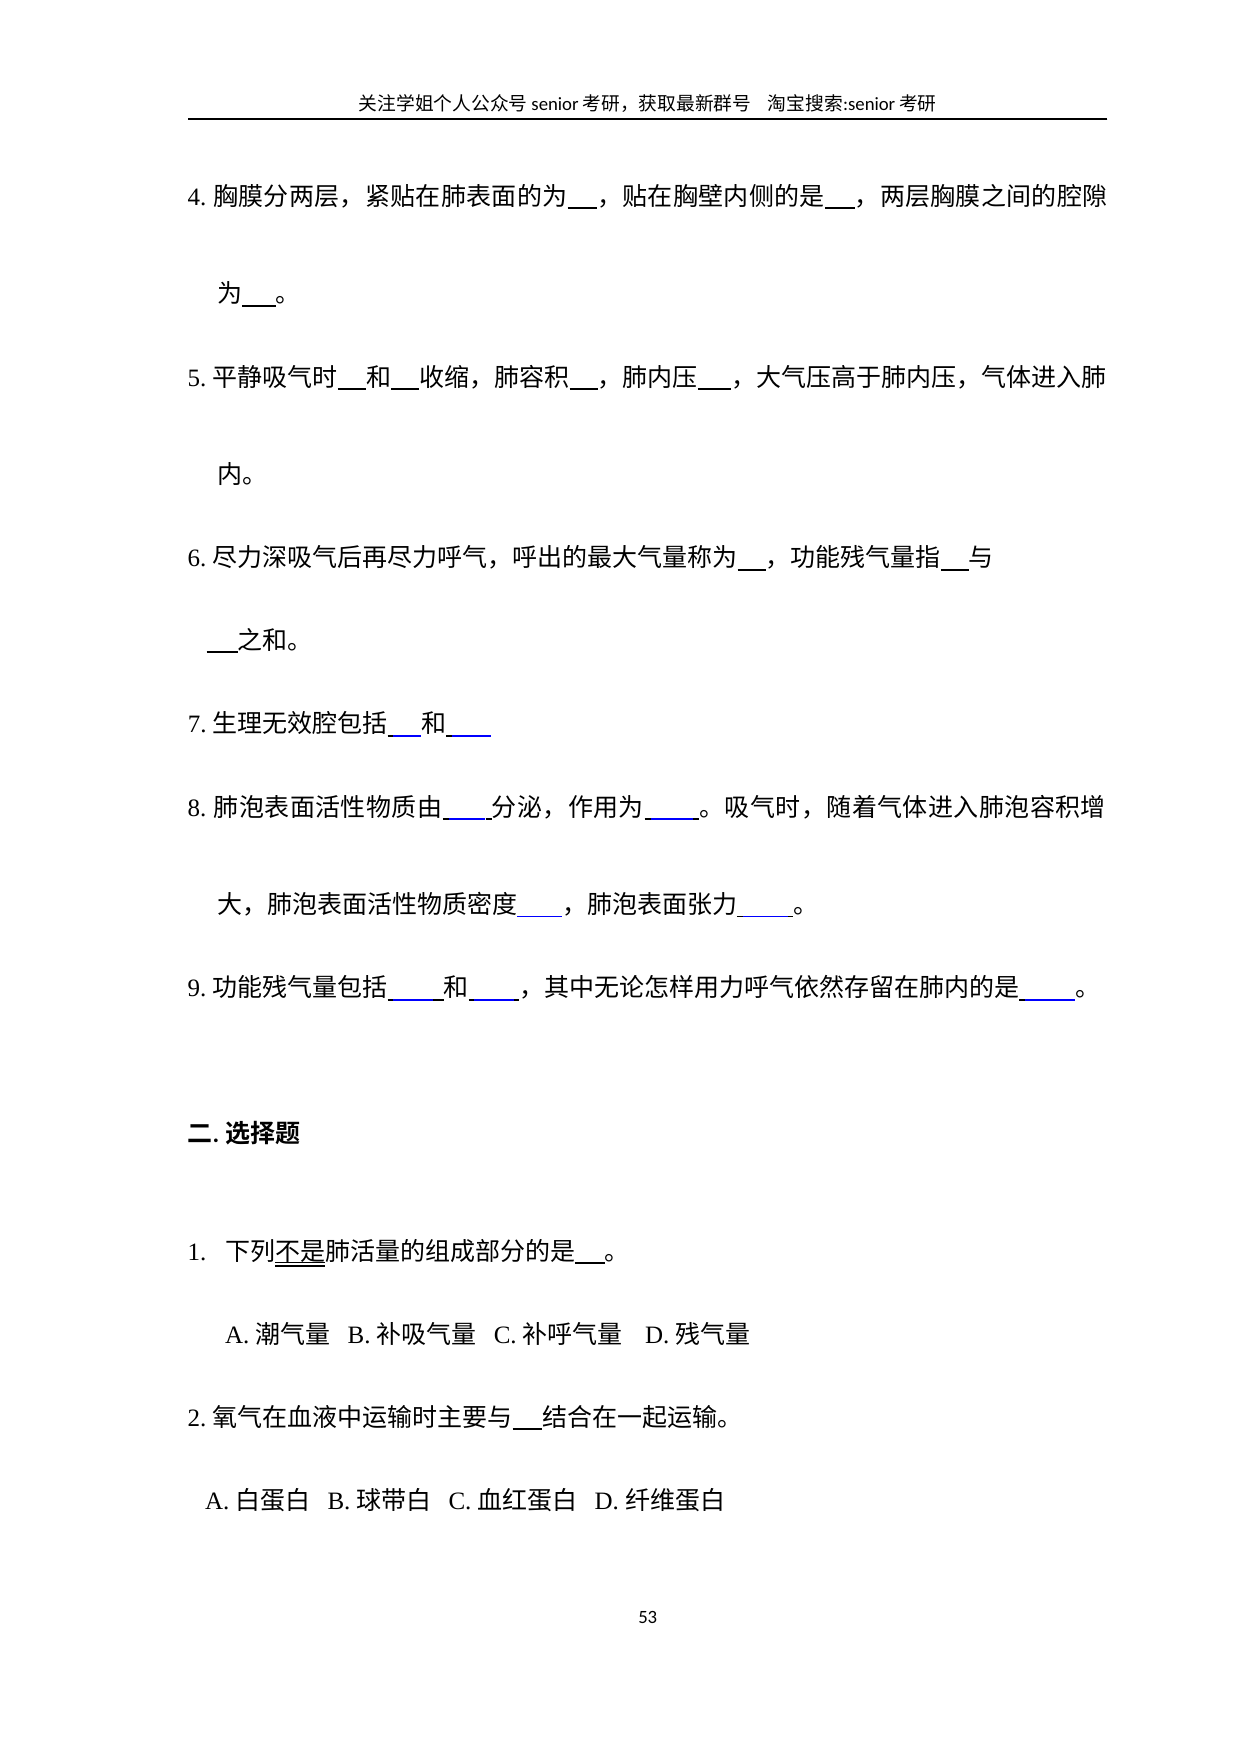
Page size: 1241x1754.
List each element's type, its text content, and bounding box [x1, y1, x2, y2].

text A. 潮气量 B. 补吸气量 C. 补呼气量 D. 残气量 [225, 1300, 1107, 1365]
list 下列不是肺活量的组成部分的是 。 [187, 1217, 1107, 1282]
text 8. 肺泡表面活性物质由 分泌，作用为 。吸气时，随着气体进入肺泡容积增大，肺泡表面活性物质密度 ，肺泡表面张力 。 [187, 773, 1107, 935]
text 之和。 [188, 606, 1107, 671]
text 7. 生理无效腔包括 和 [188, 689, 1107, 754]
text 5. 平静吸气时 和 收缩，肺容积 ，肺内压 ，大气压高于肺内压，气体进入肺内。 [187, 343, 1107, 505]
text 9. 功能残气量包括 和 ，其中无论怎样用力呼气依然存留在肺内的是 。 [187, 953, 1107, 1018]
text A. 白蛋白 B. 球带白 C. 血红蛋白 D. 纤维蛋白 [187, 1466, 1107, 1531]
text 2. 氧气在血液中运输时主要与 结合在一起运输。 [187, 1383, 1107, 1448]
text 二. 选择题 [187, 1099, 1107, 1164]
text 6. 尽力深吸气后再尽力呼气，呼出的最大气量称为 ，功能残气量指 与 [187, 523, 1107, 588]
text 4. 胸膜分两层，紧贴在肺表面的为 ，贴在胸壁内侧的是 ，两层胸膜之间的腔隙为 。 [187, 162, 1107, 324]
